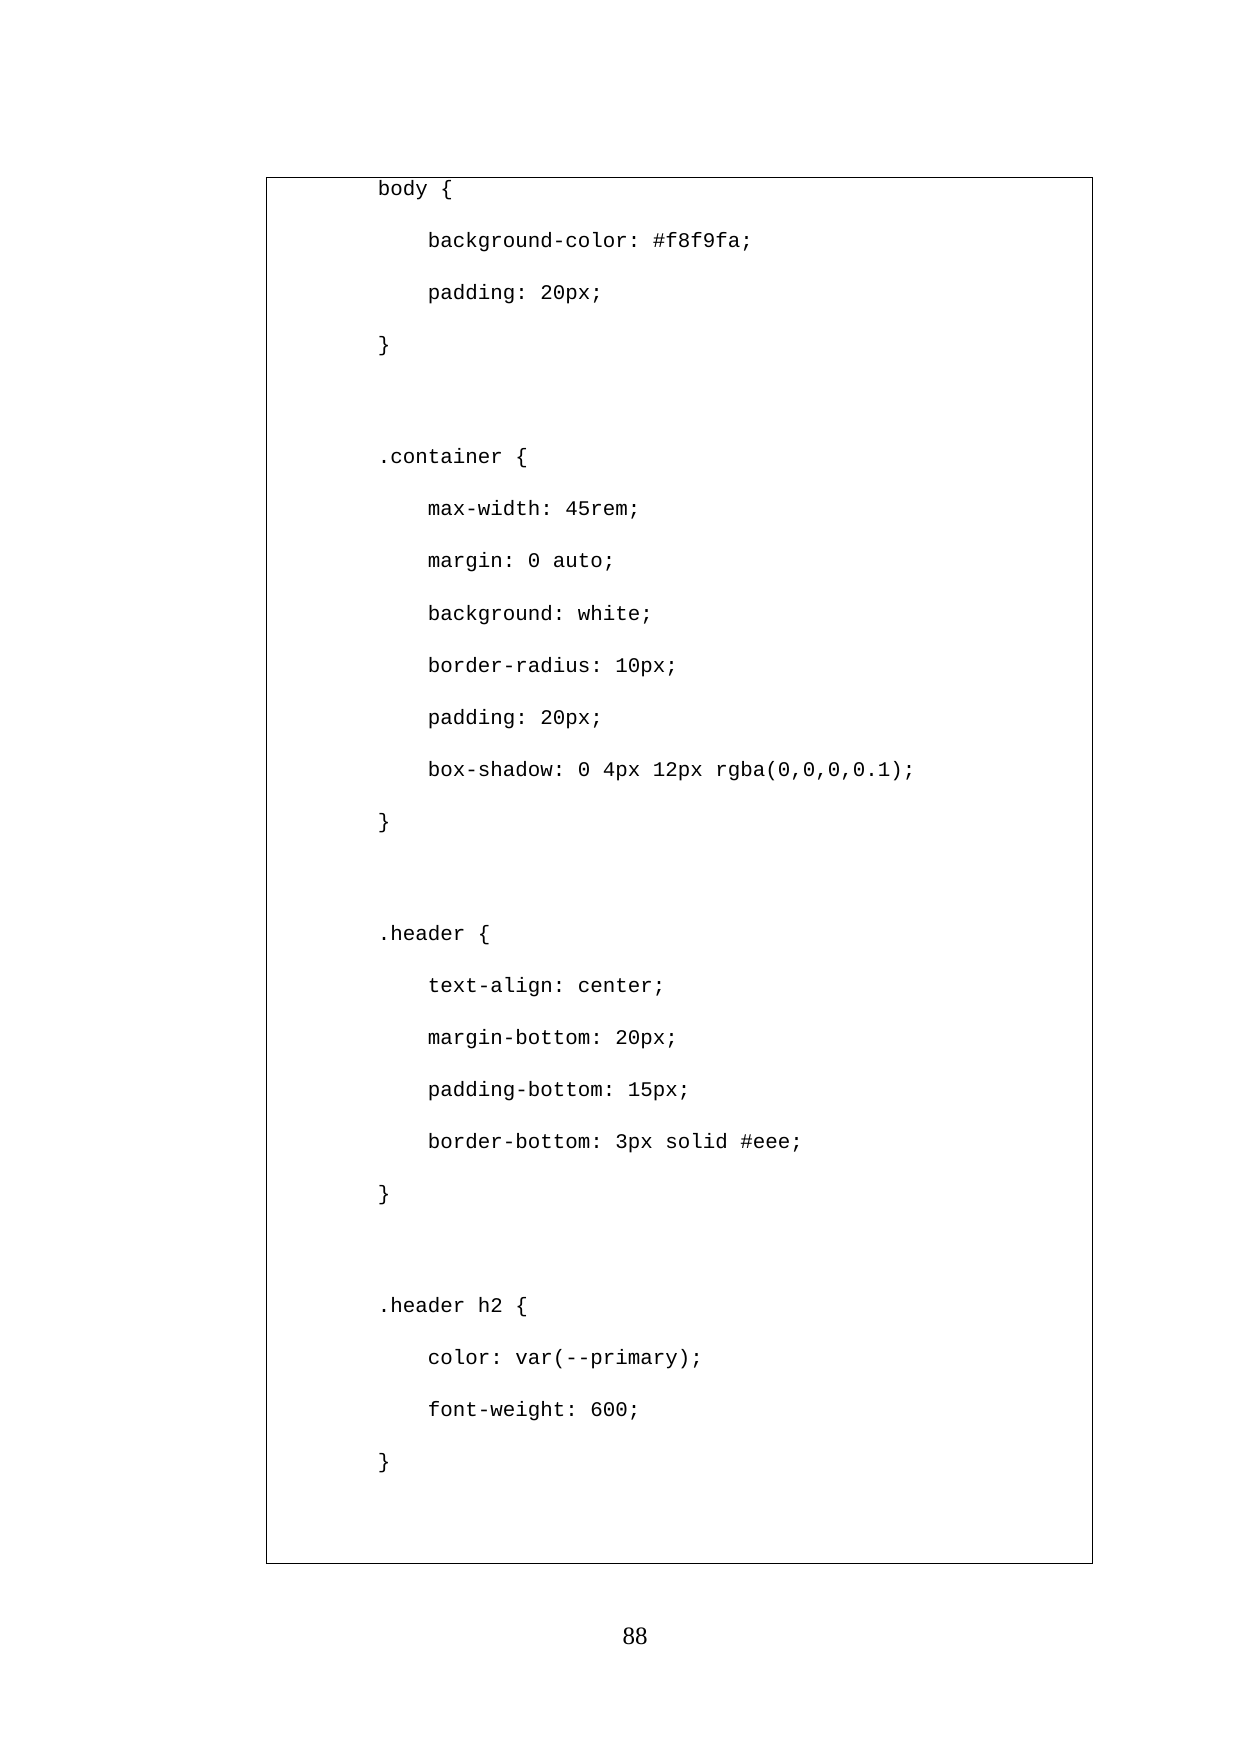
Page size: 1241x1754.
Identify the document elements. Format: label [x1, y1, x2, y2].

table_header [267, 178, 1092, 1563]
